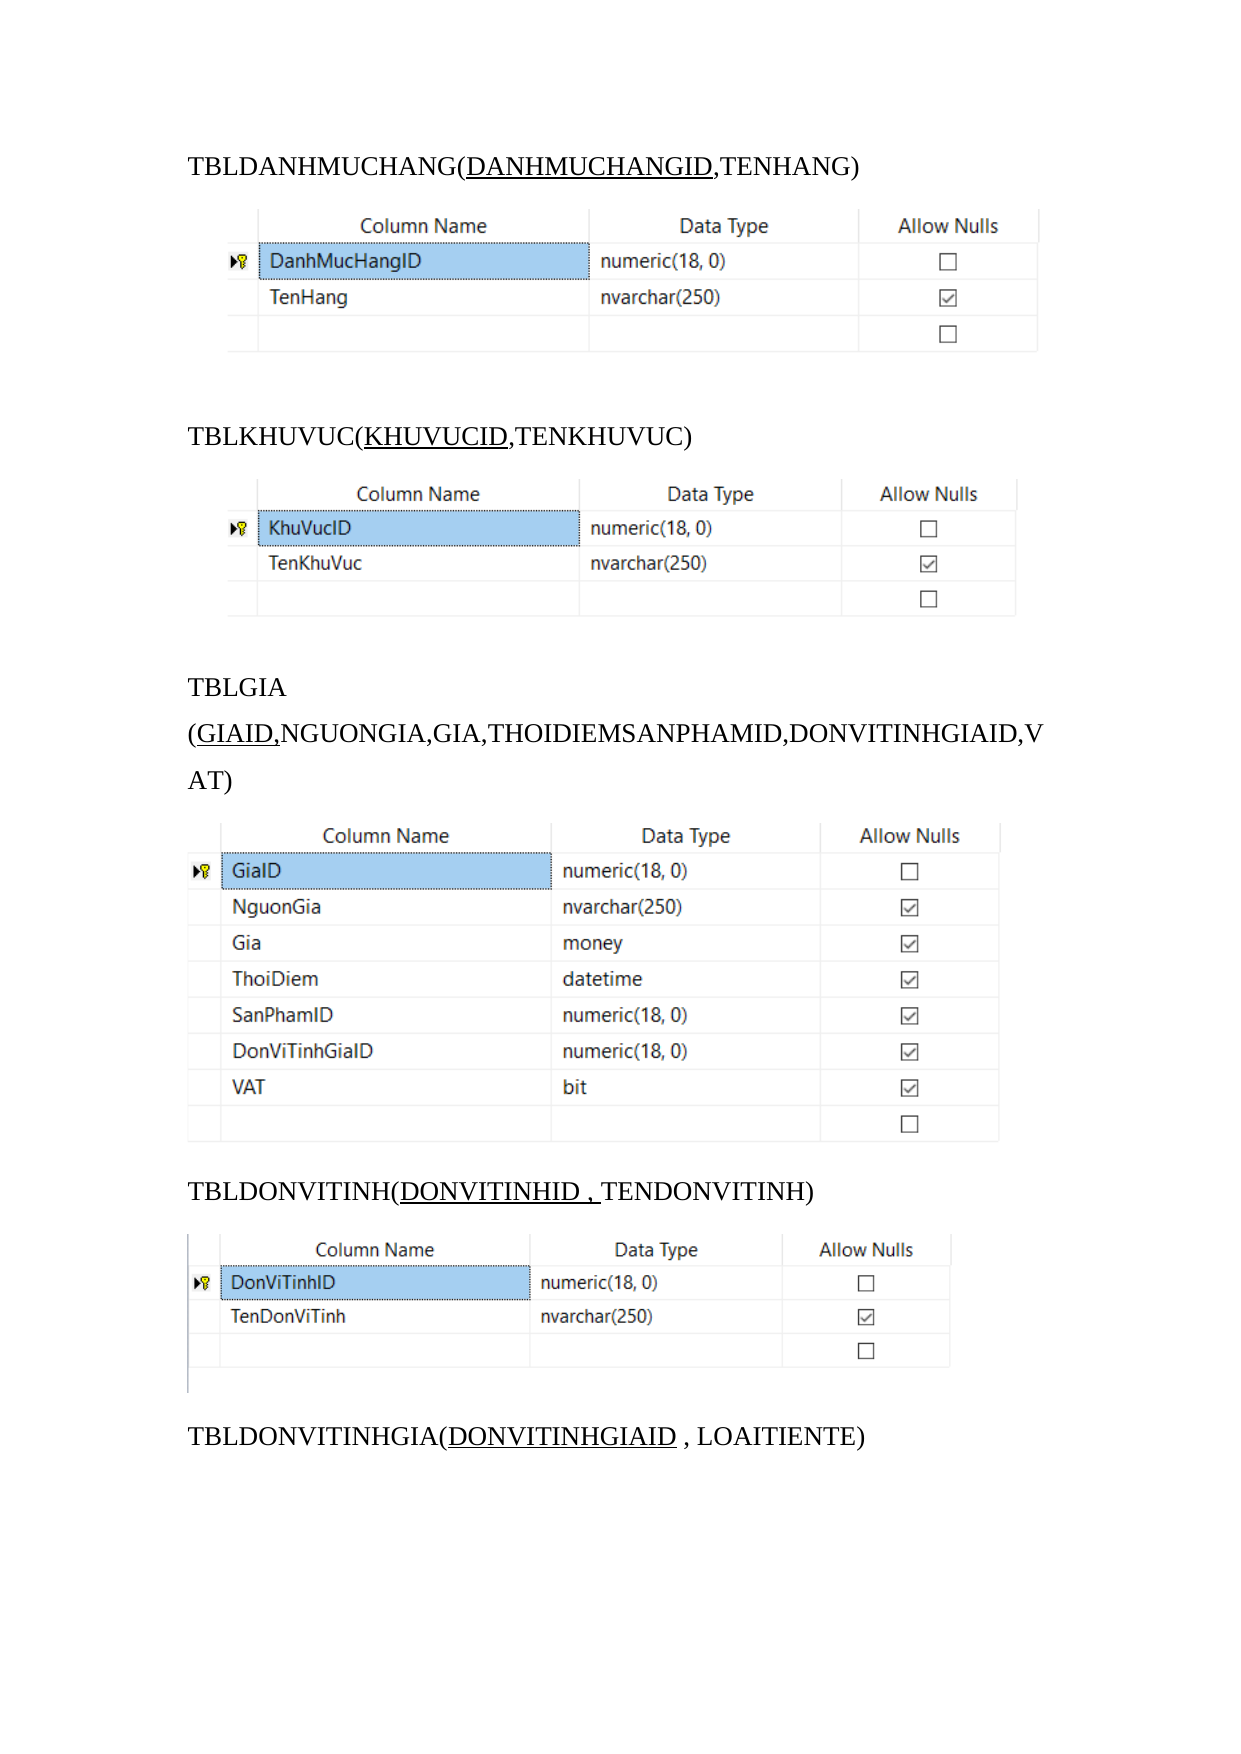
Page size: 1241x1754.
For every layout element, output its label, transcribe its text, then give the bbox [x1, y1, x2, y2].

text TBLDANHMUCHANG(DANHMUCHANGID,TENHANG) [187, 150, 1053, 181]
text TBLDONVITINHGIA(DONVITINHGIAID , LOAITIENTE) [187, 1419, 1053, 1451]
picture [227, 479, 1093, 644]
picture [227, 209, 1093, 394]
text TBLKHUVUC(KHUVUCID,TENKHUVUC) [187, 420, 1053, 451]
text TBLGIA(GIAID,NGUONGIA,GIA,THOIDIEMSANPHAMID,DONVITINHGIAID,VAT) [187, 671, 1053, 795]
picture [187, 1234, 1053, 1393]
text TBLDONVITINH(DONVITINHID , TENDONVITINH) [187, 1175, 1053, 1206]
picture [187, 823, 1053, 1149]
